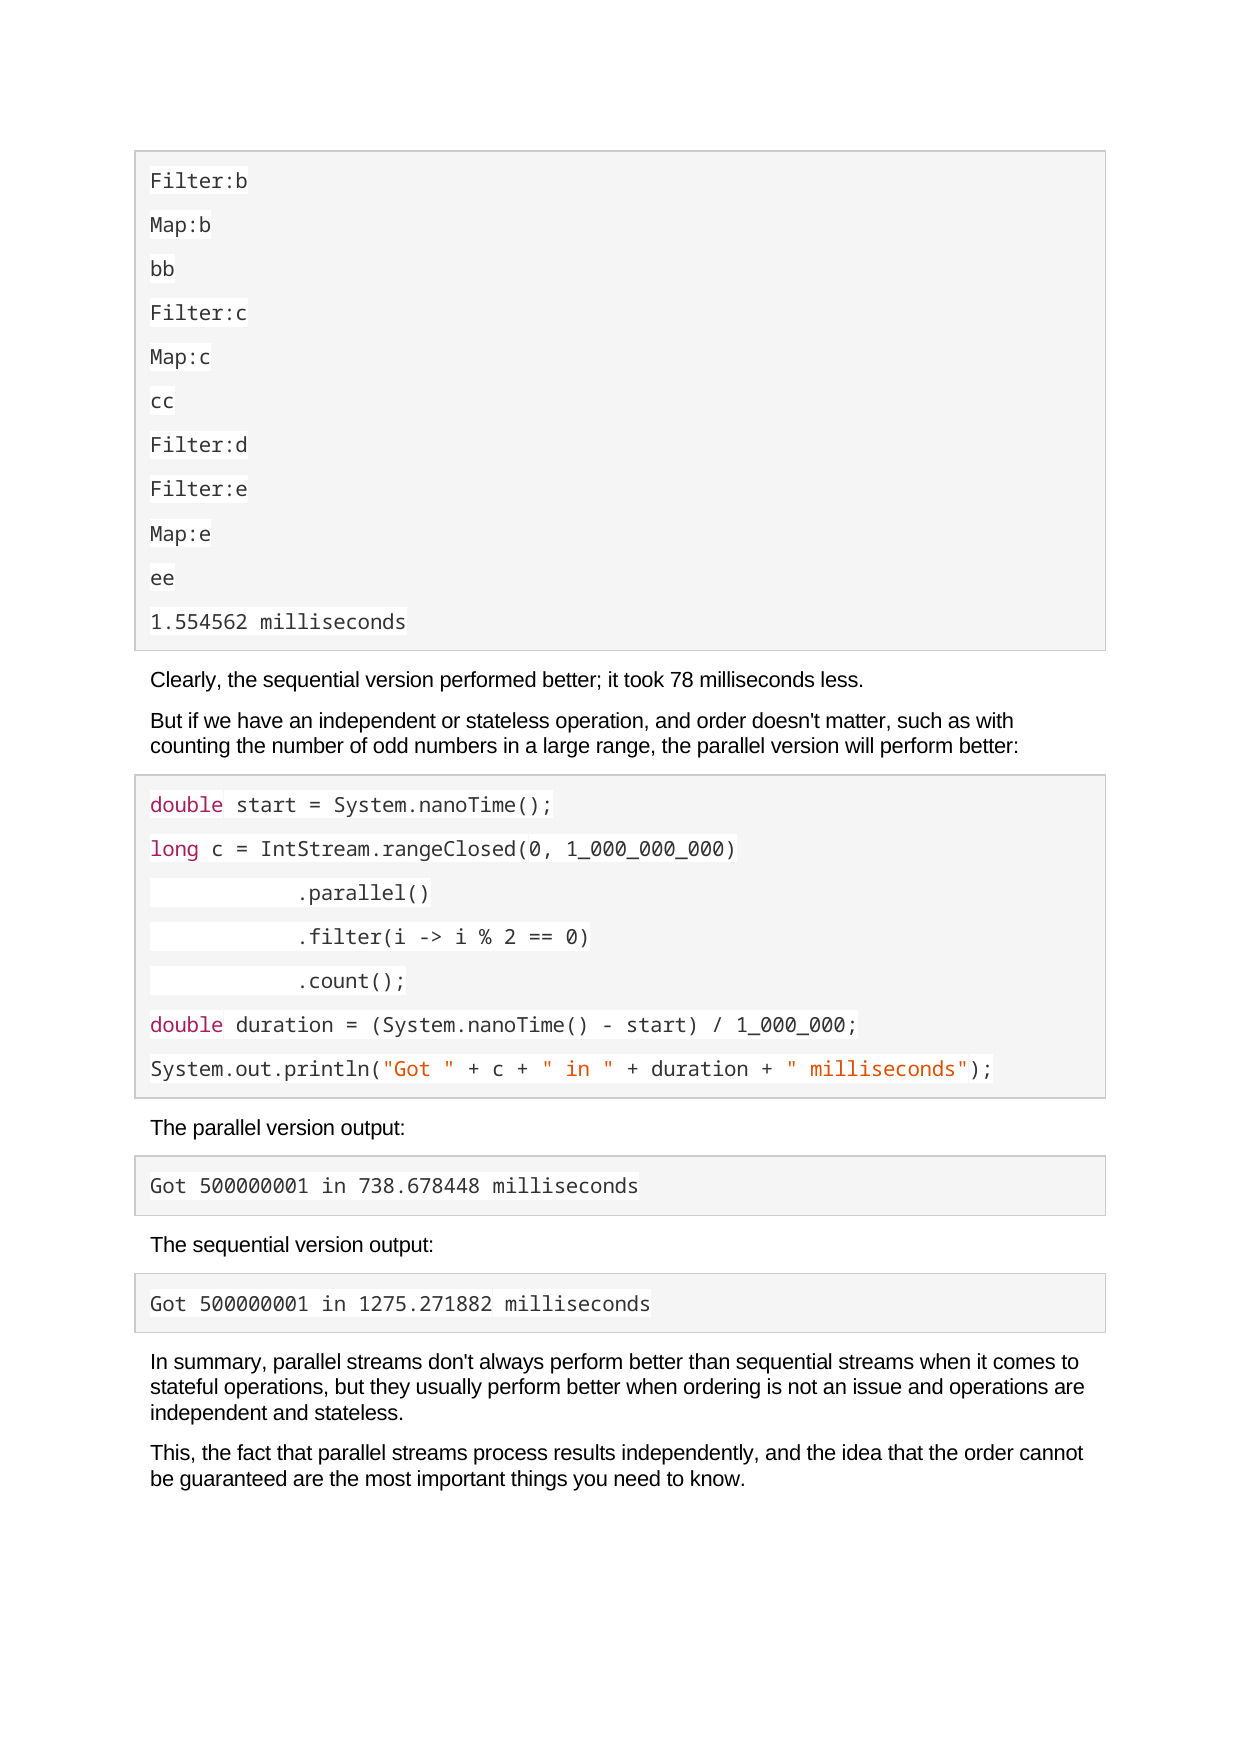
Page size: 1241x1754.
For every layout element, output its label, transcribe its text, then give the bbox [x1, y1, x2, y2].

text Got 500000001 in 1275.271882 milliseconds [136, 1274, 1105, 1332]
text System.out.println("Got " + c + " in " + duration + " milliseconds"); [136, 1038, 1105, 1097]
text Filter:e [136, 458, 1105, 502]
text This, the fact that parallel streams process results independently, and the idea that the order cannot be guaranteed are the most important things you need to know. [150, 1440, 1090, 1491]
text .count(); [136, 950, 1105, 994]
text cc [136, 370, 1105, 414]
text The sequential version output: [150, 1232, 1090, 1257]
text .parallel() [136, 862, 1105, 906]
text double start = System.nanoTime(); [136, 776, 1105, 818]
text But if we have an independent or stateless operation, and order doesn't matter, such as with counting the number of odd numbers in a large range, the parallel version will perform better: [150, 708, 1090, 758]
text Clearly, the sequential version performed better; it took 78 milliseconds less. [150, 667, 1090, 692]
text Got 500000001 in 738.678448 milliseconds [136, 1157, 1105, 1215]
text .filter(i -> i % 2 == 0) [136, 906, 1105, 950]
text Map:e [136, 502, 1105, 547]
text ee [136, 547, 1105, 591]
text Map:c [136, 326, 1105, 370]
text long c = IntStream.rangeClosed(0, 1_000_000_000) [136, 818, 1105, 862]
text Filter:b [136, 152, 1105, 194]
text Filter:d [136, 414, 1105, 458]
text 1.554562 milliseconds [136, 591, 1105, 650]
text double duration = (System.nanoTime() - start) / 1_000_000; [136, 994, 1105, 1038]
text Map:b [136, 194, 1105, 238]
text In summary, parallel streams don't always perform better than sequential streams when it comes to stateful operations, but they usually perform better when ordering is not an issue and operations are independent and stateless. [150, 1349, 1090, 1424]
text Filter:c [136, 282, 1105, 326]
text The parallel version output: [150, 1114, 1090, 1140]
text bb [136, 238, 1105, 282]
